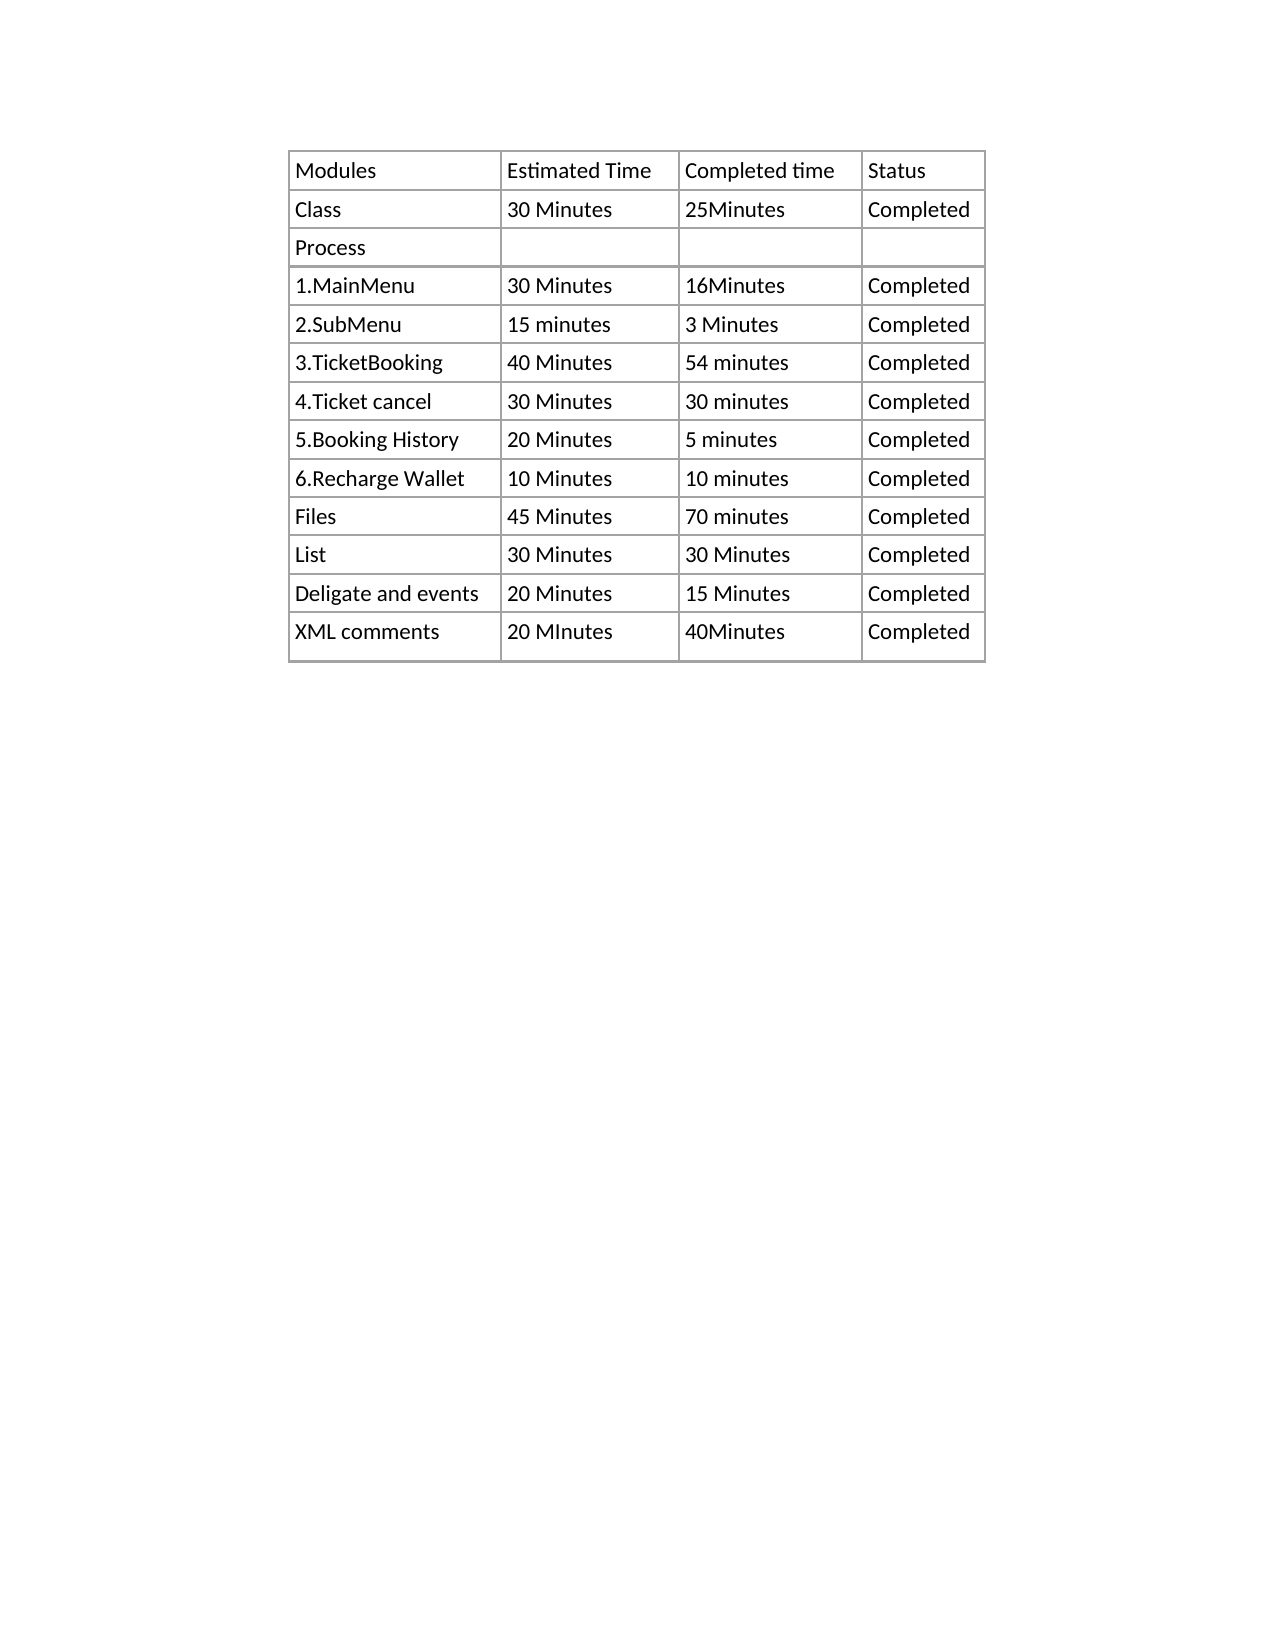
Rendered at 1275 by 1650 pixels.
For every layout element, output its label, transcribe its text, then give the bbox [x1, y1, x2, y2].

table_cell 25Minutes [680, 191, 861, 227]
table_cell [502, 229, 678, 265]
table_cell 30 Minutes [502, 536, 678, 573]
table_cell 20 MInutes [502, 613, 678, 660]
table_cell 45 Minutes [502, 498, 678, 534]
table_cell 4.Ticket cancel [290, 383, 500, 419]
table_cell 30 Minutes [680, 536, 861, 573]
table_cell 16Minutes [680, 268, 861, 304]
table_cell 20 Minutes [502, 421, 678, 457]
table_cell Completed [863, 344, 984, 381]
table_cell List [290, 536, 500, 573]
table_cell 5.Booking History [290, 421, 500, 457]
table_cell Completed [863, 498, 984, 534]
table_cell Completed [863, 575, 984, 611]
table_cell Completed [863, 613, 984, 660]
table_header Estimated Time [502, 152, 678, 188]
table_cell Files [290, 498, 500, 534]
table_cell 5 minutes [680, 421, 861, 457]
table_cell [680, 229, 861, 265]
table_cell Completed [863, 536, 984, 573]
table_cell Completed [863, 383, 984, 419]
table_cell 70 minutes [680, 498, 861, 534]
table_cell 2.SubMenu [290, 306, 500, 342]
table_cell 3.TicketBooking [290, 344, 500, 381]
table_cell 54 minutes [680, 344, 861, 381]
table_header Status [863, 152, 984, 188]
table_cell 30 Minutes [502, 268, 678, 304]
table_cell Completed [863, 421, 984, 457]
table_cell 30 minutes [680, 383, 861, 419]
table_header Completed time [680, 152, 861, 188]
table_cell Completed [863, 268, 984, 304]
table_cell 40Minutes [680, 613, 861, 660]
table_cell 20 Minutes [502, 575, 678, 611]
table_cell 40 Minutes [502, 344, 678, 381]
table_cell Completed [863, 306, 984, 342]
table_cell 30 Minutes [502, 191, 678, 227]
table_cell XML comments [290, 613, 500, 660]
table_cell 3 Minutes [680, 306, 861, 342]
table_cell Class [290, 191, 500, 227]
table_cell Completed [863, 460, 984, 496]
table_cell Process [290, 229, 500, 265]
table_cell 10 minutes [680, 460, 861, 496]
table_cell 30 Minutes [502, 383, 678, 419]
table_cell 15 minutes [502, 306, 678, 342]
table_cell 15 Minutes [680, 575, 861, 611]
table_cell [863, 229, 984, 265]
table_cell Deligate and events [290, 575, 500, 611]
table_cell 6.Recharge Wallet [290, 460, 500, 496]
table_cell 1.MainMenu [290, 268, 500, 304]
table_cell 10 Minutes [502, 460, 678, 496]
table_header Modules [290, 152, 500, 188]
table_cell Completed [863, 191, 984, 227]
